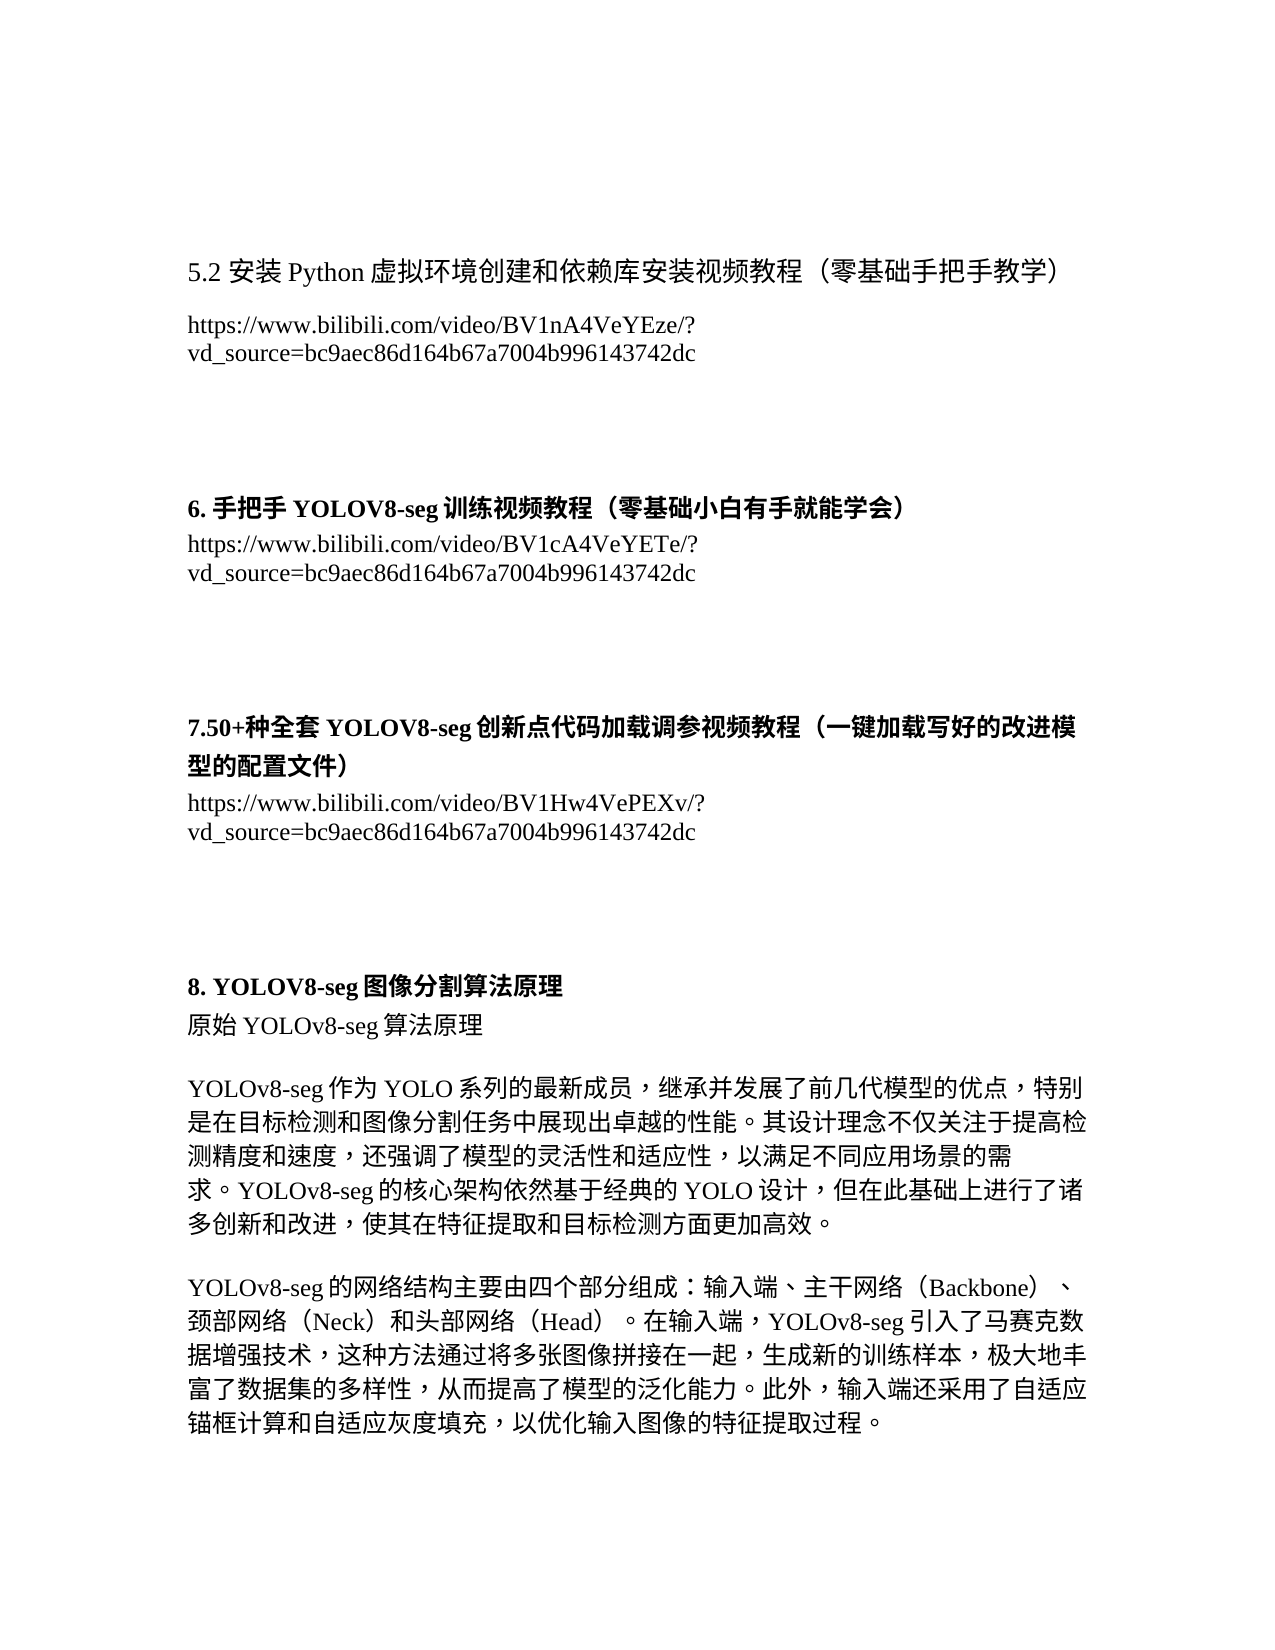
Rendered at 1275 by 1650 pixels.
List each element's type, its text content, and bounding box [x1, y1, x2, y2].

subtitle 6. 手把手YOLOV8-seg训练视频教程（零基础小白有手就能学会） [187, 490, 1087, 524]
subtitle 8. YOLOV8-seg图像分割算法原理 [187, 968, 1087, 1003]
text https://www.bilibili.com/video/BV1nA4VeYEze/?vd_source=bc9aec86d164b67a7004b996143742dc [187, 310, 1087, 367]
text https://www.bilibili.com/video/BV1cA4VeYETe/?vd_source=bc9aec86d164b67a7004b996143742dc [187, 529, 1087, 587]
text https://www.bilibili.com/video/BV1Hw4VePEXv/?vd_source=bc9aec86d164b67a7004b996143742dc [187, 788, 1087, 846]
text 5.2 安装Python虚拟环境创建和依赖库安装视频教程（零基础手把手教学） [187, 252, 1087, 289]
subtitle 7.50+种全套YOLOV8-seg创新点代码加载调参视频教程（一键加载写好的改进模型的配置文件） [187, 710, 1087, 783]
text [187, 1008, 1087, 1469]
